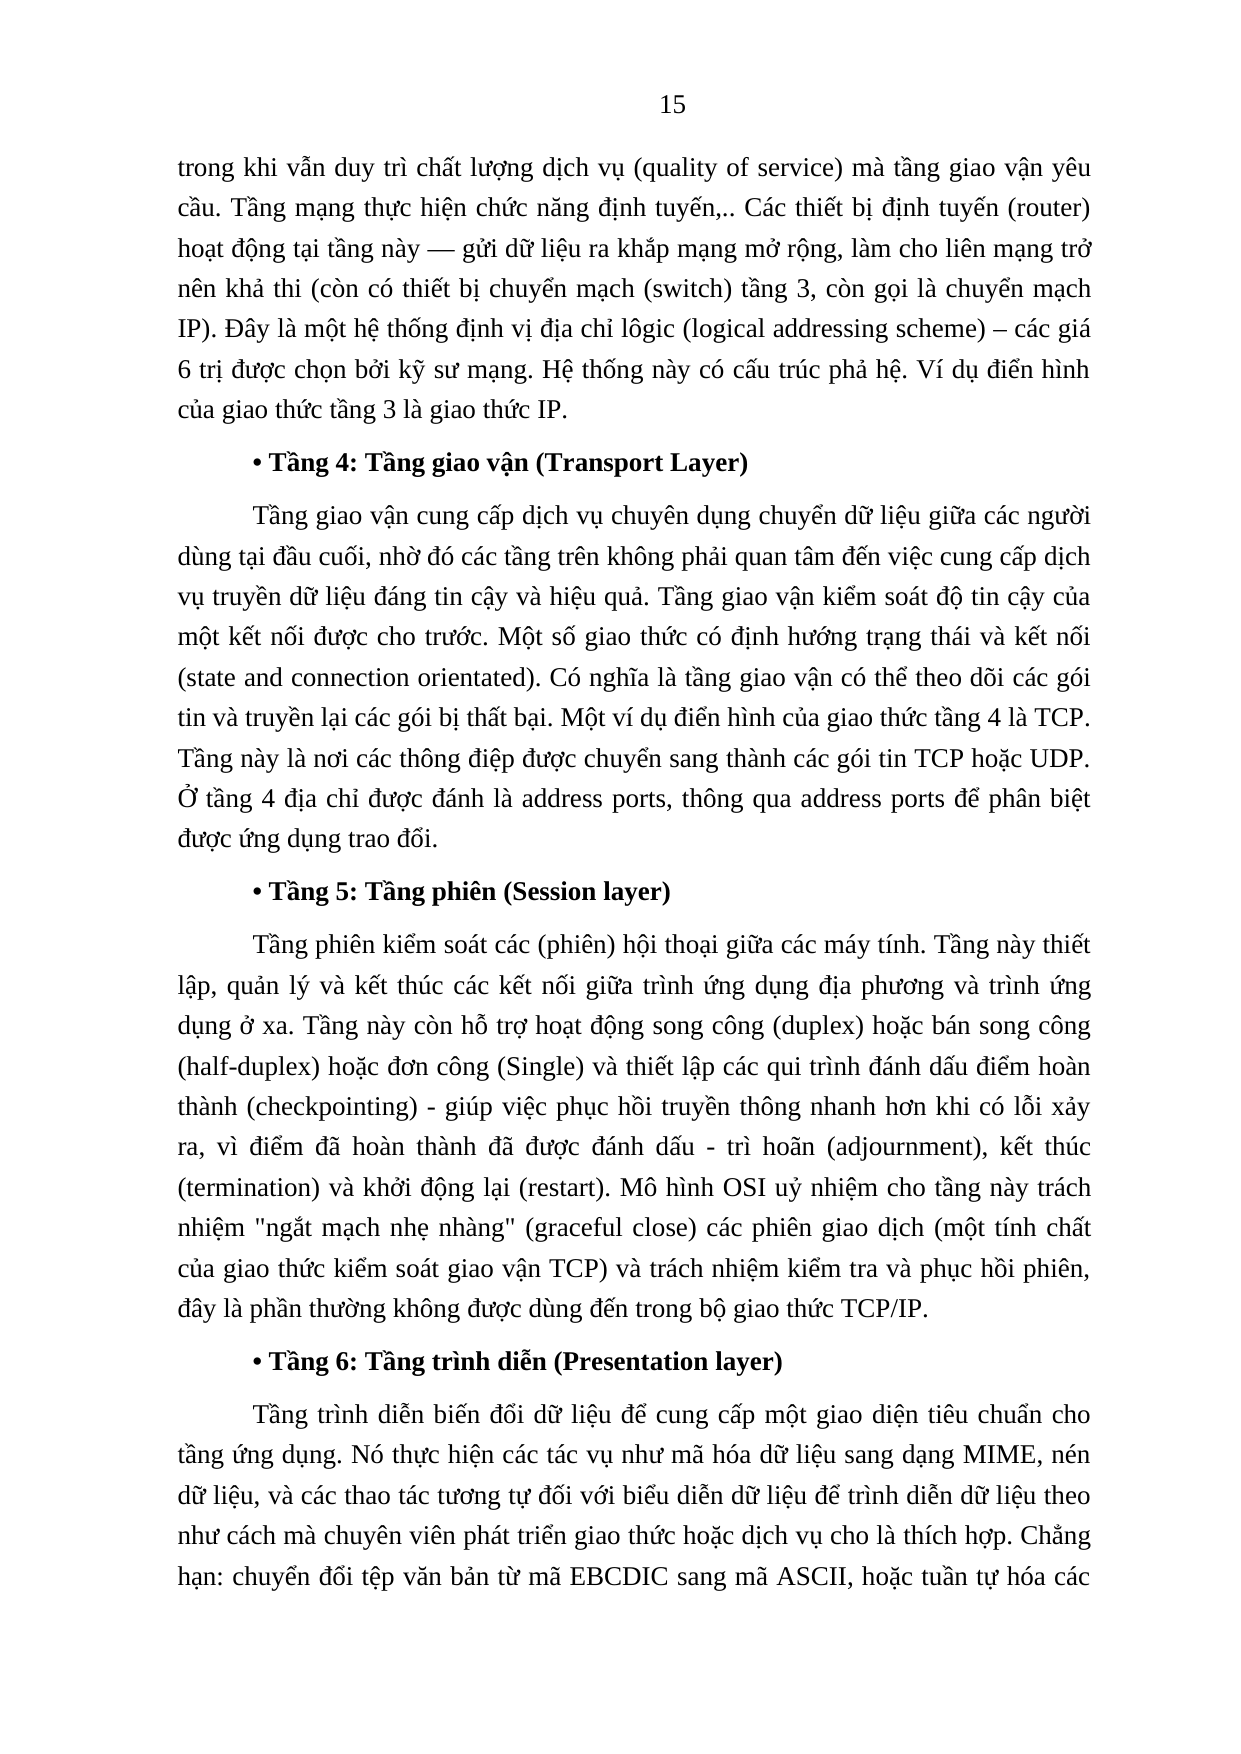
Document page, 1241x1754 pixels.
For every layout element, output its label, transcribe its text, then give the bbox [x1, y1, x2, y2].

text Tầng phiên kiểm soát các (phiên) hội thoại giữa các máy tính. Tầng này thiết lập, quản lý và kết thúc các kết nối giữa trình ứng dụng địa phương và trình ứng dụng ở xa. Tầng này còn hỗ trợ hoạt động song công (duplex) hoặc bán song công (half-duplex) hoặc đơn công (Single) và thiết lập các qui trình đánh dấu điểm hoàn thành (checkpointing) - giúp việc phục hồi truyền thông nhanh hơn khi có lỗi xảy ra, vì điểm đã hoàn thành đã được đánh dấu - trì hoãn (adjournment), kết thúc (termination) và khởi động lại (restart). Mô hình OSI uỷ nhiệm cho tầng này trách nhiệm "ngắt mạch nhẹ nhàng" (graceful close) các phiên giao dịch (một tính chất của giao thức kiểm soát giao vận TCP) và trách nhiệm kiểm tra và phục hồi phiên, đây là phần thường không được dùng đến trong bộ giao thức TCP/IP. [177, 928, 1092, 1323]
text • Tầng 4: Tầng giao vận (Transport Layer) [177, 446, 1092, 477]
text Tầng giao vận cung cấp dịch vụ chuyên dụng chuyển dữ liệu giữa các người dùng tại đầu cuối, nhờ đó các tầng trên không phải quan tâm đến việc cung cấp dịch vụ truyền dữ liệu đáng tin cậy và hiệu quả. Tầng giao vận kiểm soát độ tin cậy của một kết nối được cho trước. Một số giao thức có định hướng trạng thái và kết nối (state and connection orientated). Có nghĩa là tầng giao vận có thể theo dõi các gói tin và truyền lại các gói bị thất bại. Một ví dụ điển hình của giao thức tầng 4 là TCP. Tầng này là nơi các thông điệp được chuyển sang thành các gói tin TCP hoặc UDP. Ở tầng 4 địa chỉ được đánh là address ports, thông qua address ports để phân biệt được ứng dụng trao đổi. [177, 499, 1092, 854]
text • Tầng 6: Tầng trình diễn (Presentation layer) [177, 1345, 1092, 1376]
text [177, 151, 1092, 424]
text • Tầng 5: Tầng phiên (Session layer) [177, 876, 1092, 907]
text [177, 1398, 1092, 1591]
